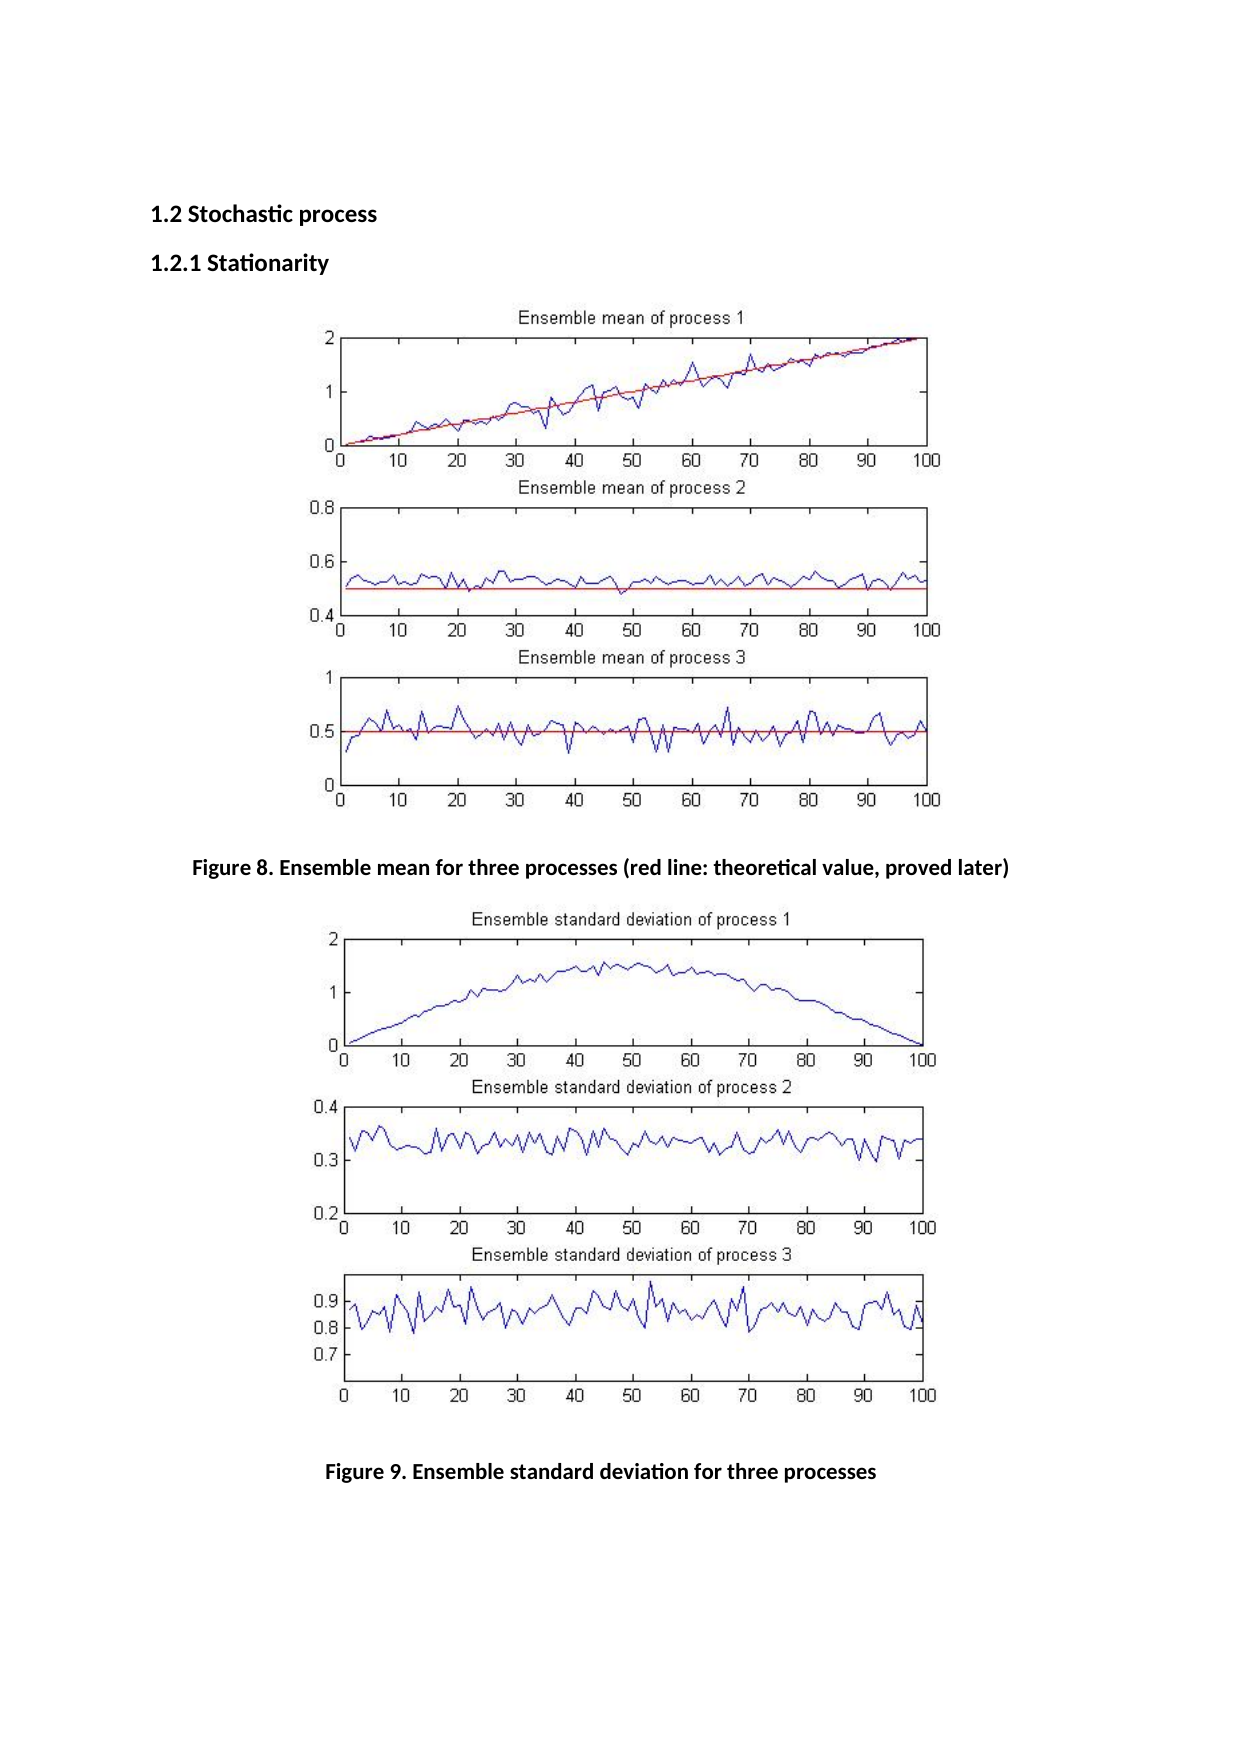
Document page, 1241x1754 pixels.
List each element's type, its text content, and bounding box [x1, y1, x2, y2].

picture [247, 883, 990, 1439]
text 1.2 Stochastic process [150, 198, 1090, 228]
text 1.2.1 Stationarity [150, 247, 1090, 278]
picture [242, 282, 995, 845]
